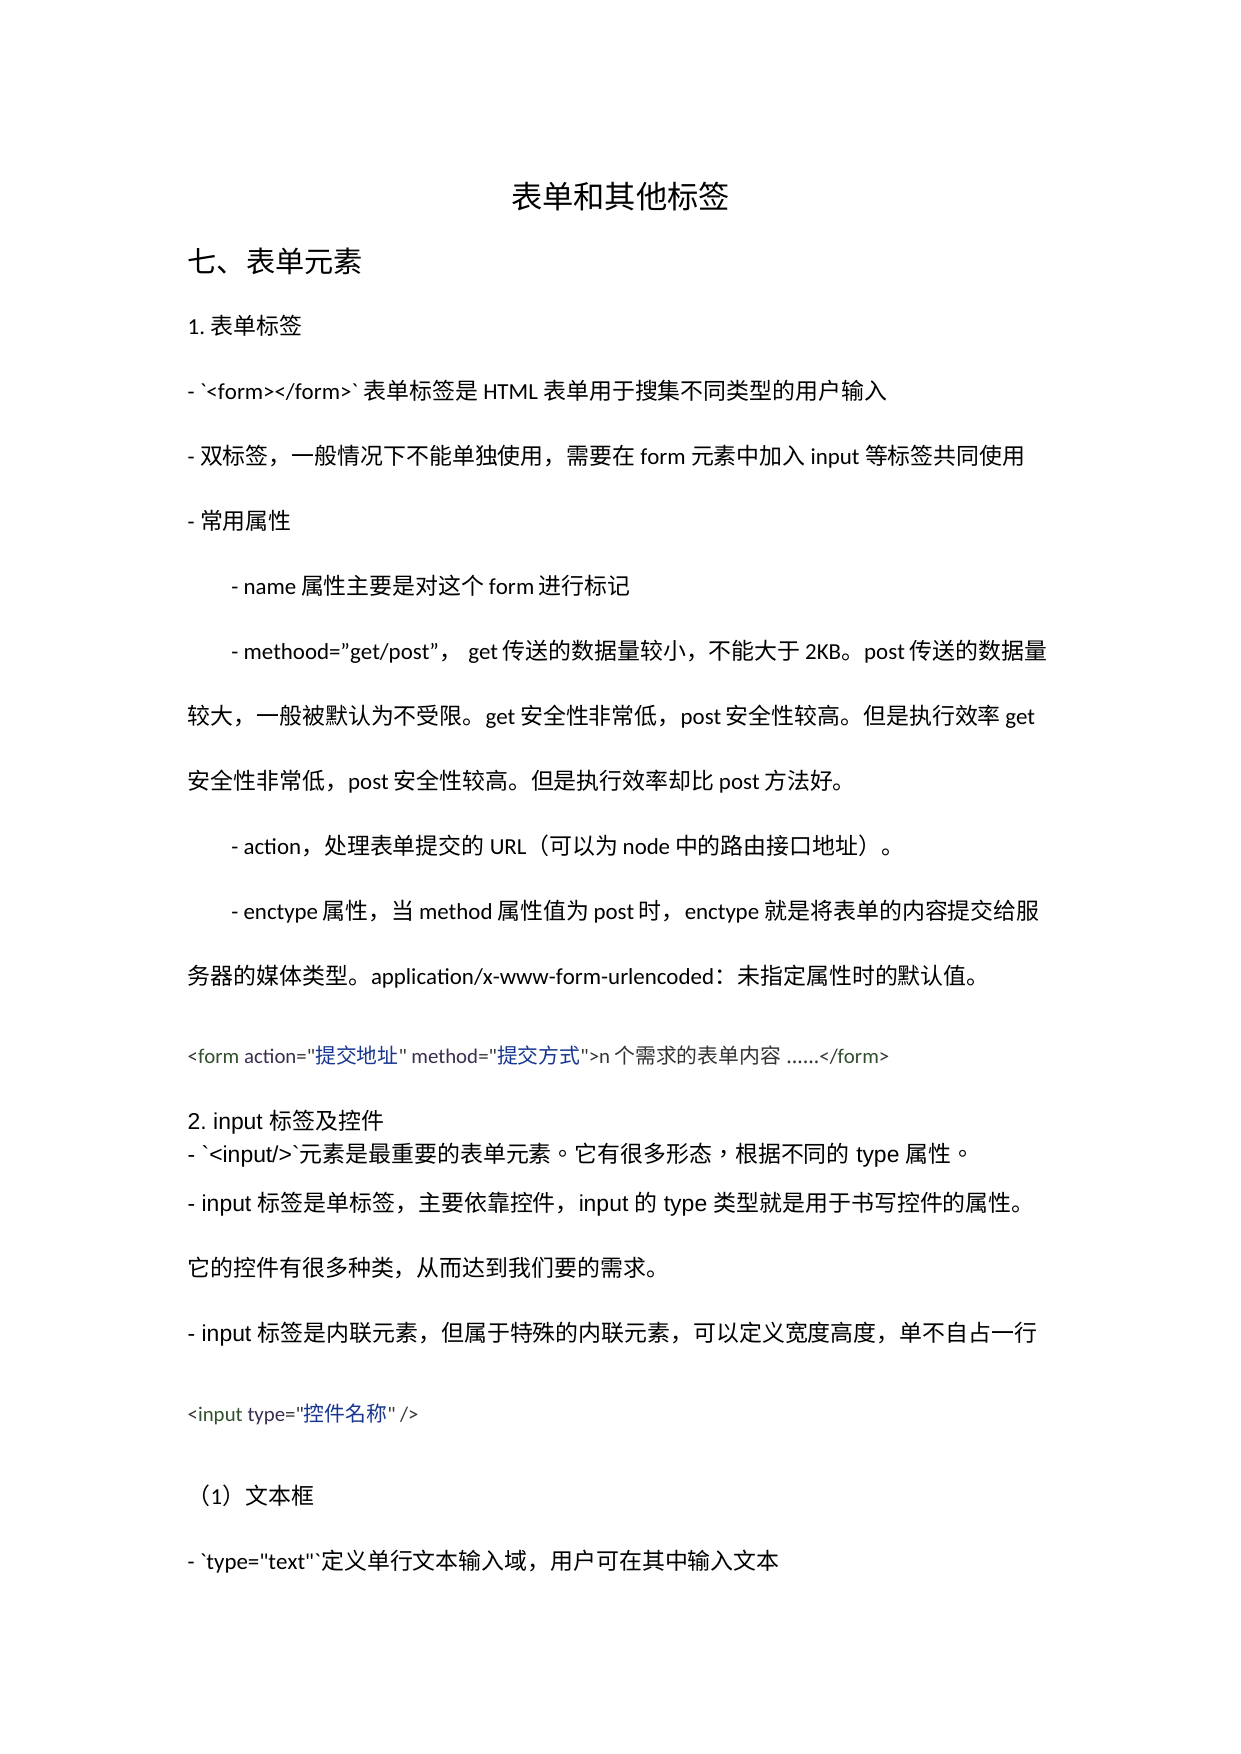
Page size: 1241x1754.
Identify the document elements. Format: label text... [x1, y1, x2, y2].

text - 常用属性 [187, 487, 1053, 552]
text <input type="控件名称" /> [187, 1397, 1053, 1429]
text - action，处理表单提交的 URL（可以为node中的路由接口地址）。 [187, 812, 1053, 877]
text 1. 表单标签 [187, 292, 1053, 357]
text 表单和其他标签 [187, 162, 1053, 227]
text <form action="提交地址" method="提交⽅式">n个需求的表单内容 ……</form> [187, 1039, 1053, 1072]
text - name属性主要是对这个form进行标记 [187, 552, 1053, 617]
text - input 标签是单标签，主要依靠控件，input 的 type 类型就是用于书写控件的属性。它的控件有很多种类，从而达到我们要的需求。 [187, 1169, 1053, 1299]
text 七、表单元素 [187, 227, 1053, 292]
text - input 标签是内联元素，但属于特殊的内联元素，可以定义宽度高度，单不自占一行 [187, 1299, 1053, 1364]
text - 双标签，一般情况下不能单独使用，需要在 form 元素中加入 input 等标签共同使用 [187, 422, 1053, 487]
text - enctype属性，当method属性值为post时，enctype 就是将表单的内容提交给服务器的媒体类型。application/x-www-form-urlencoded：未指定属性时的默认值。 [187, 877, 1053, 1007]
text - methood=”get/post”， get传送的数据量较小，不能大于2KB。post传送的数据量较大，一般被默认为不受限。get安全性非常低，post安全性较高。但是执行效率get安全性非常低，post安全性较高。但是执行效率却比post方法好。 [187, 617, 1053, 812]
text - `<input/>`元素是最重要的表单元素。它有很多形态，根据不同的 type 属性。 [187, 1137, 1053, 1169]
text - `type="text"`定义单行文本输入域，用户可在其中输入文本 [187, 1527, 1053, 1592]
text - `<form></form>` 表单标签是 HTML 表单用于搜集不同类型的用户输入 [187, 357, 1053, 422]
text 2. input 标签及控件 [187, 1104, 1053, 1137]
text （1）文本框 [187, 1462, 1053, 1527]
